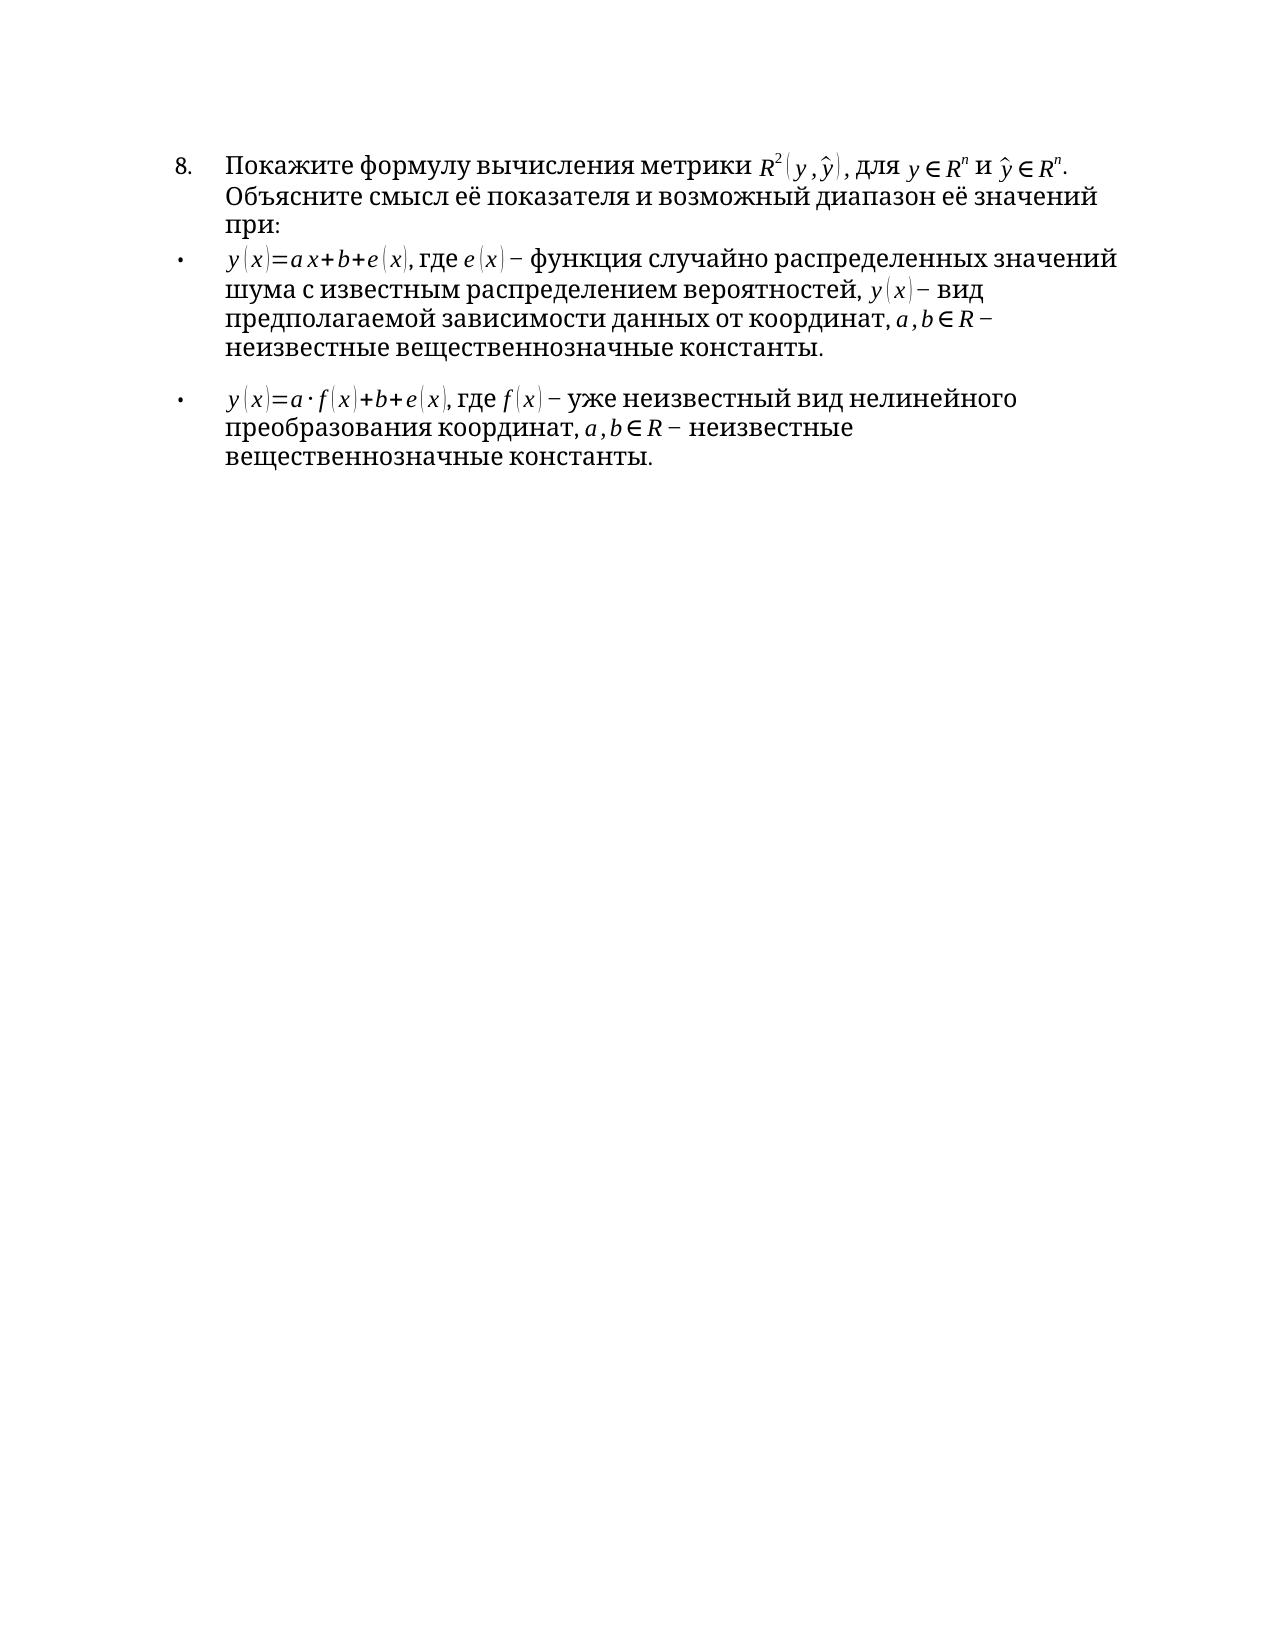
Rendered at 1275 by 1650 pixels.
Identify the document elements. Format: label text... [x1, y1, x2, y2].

list , где функция случайно распределенных значений шума с известным распределением вероятностей, вид предполагаемой зависимости данных от координат, неизвестные вещественнозначные константы. [175, 244, 1125, 363]
list , где уже неизвестный вид нелинейного преобразования координат, неизвестные вещественнозначные константы. [175, 383, 1125, 472]
list Покажите формулу вычисления метрики для и . Объясните смысл её показателя и возможный диапазон её значений при: [175, 150, 1125, 240]
